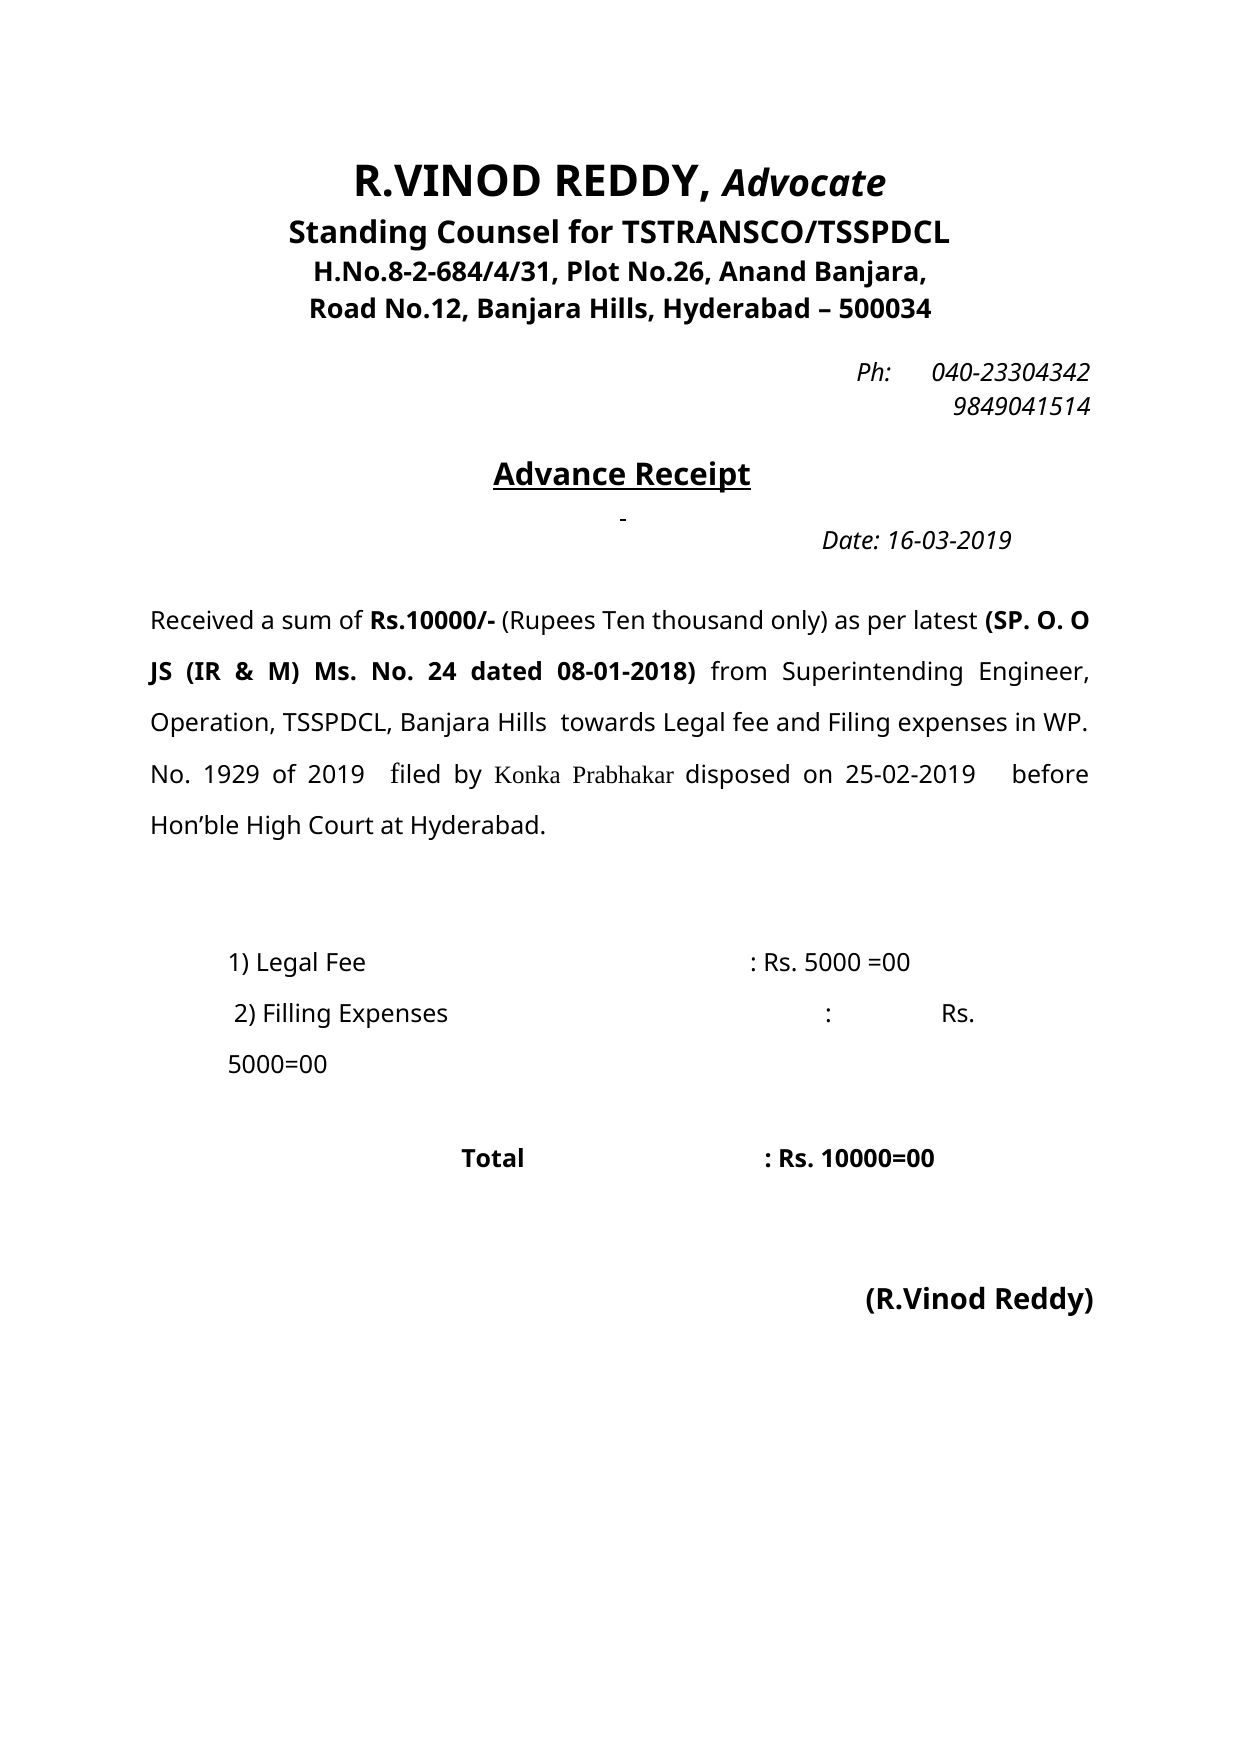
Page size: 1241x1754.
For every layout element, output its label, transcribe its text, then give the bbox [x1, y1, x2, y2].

text Road No.12, Banjara Hills, Hyderabad – 500034 [150, 289, 1090, 326]
text Total : Rs. 10000=00 [227, 1141, 975, 1175]
text Ph: 040-23304342 [150, 355, 1090, 389]
text Advance Receipt [150, 452, 1094, 494]
text 1) Legal Fee : Rs. 5000 =00 [227, 945, 975, 979]
text R.VINOD REDDY, Advocate [227, 150, 1012, 209]
text Standing Counsel for TSTRANSCO/TSSPDCL [227, 209, 1012, 252]
text H.No.8-2-684/4/31, Plot No.26, Anand Banjara, [150, 252, 1090, 289]
text Received a sum of Rs.10000/- (Rupees Ten thousand only) as per latest (SP. O. O JS (IR & M) Ms. No. 24 dated 08-01-2018) from Superintending Engineer, Operation, TSSPDCL, Banjara Hills towards Legal fee and Filing expenses in WP. No. 1929 of 2019 filed by Konka Prabhakar disposed on 25-02-2019 before Hon’ble High Court at Hyderabad. [150, 603, 1090, 841]
text 9849041514 [150, 389, 1090, 423]
text (R.Vinod Reddy) [677, 1278, 1094, 1318]
text Date: 16-03-2019 [227, 523, 1012, 557]
text 2) Filling Expenses : Rs. 5000=00 [227, 996, 975, 1081]
